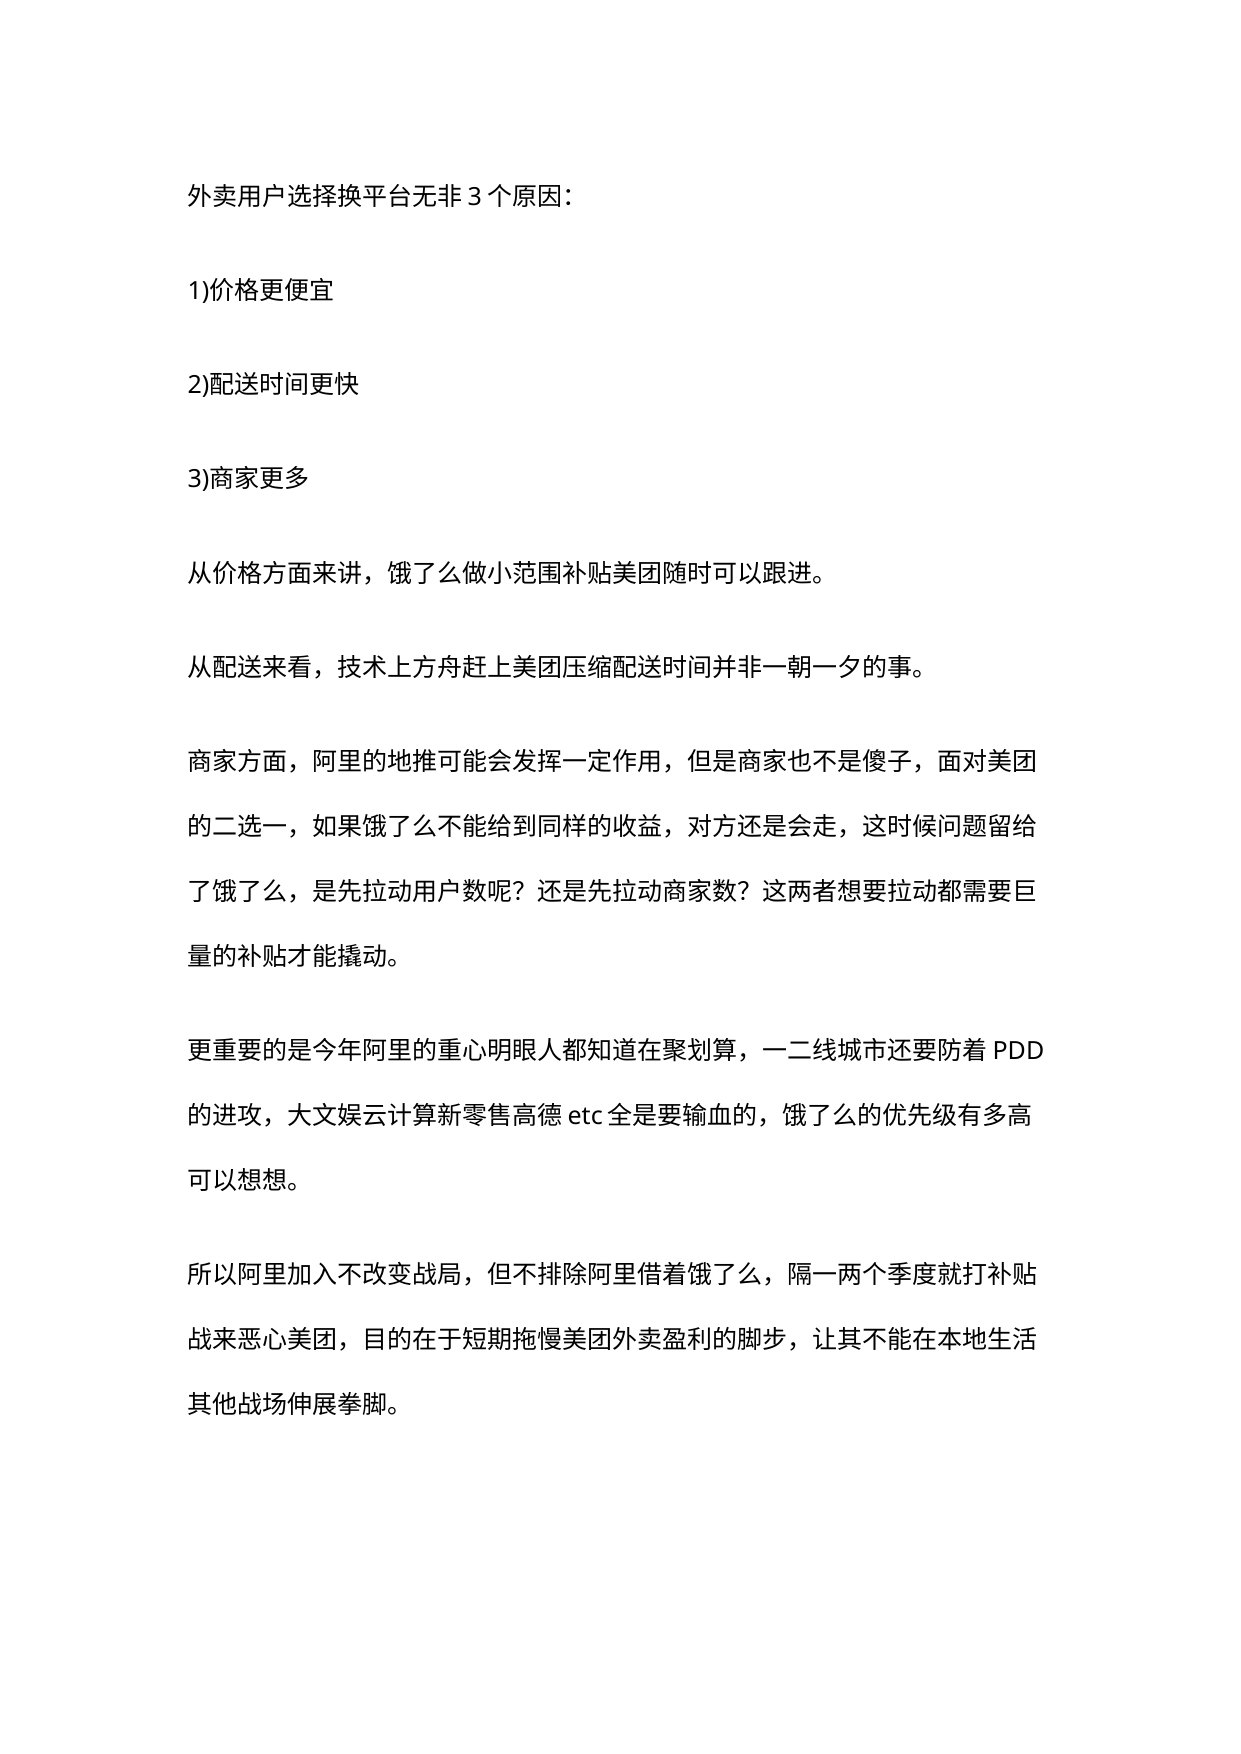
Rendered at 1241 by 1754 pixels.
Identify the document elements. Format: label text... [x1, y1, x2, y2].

text 从配送来看，技术上方舟赶上美团压缩配送时间并非一朝一夕的事。 [187, 633, 1053, 698]
text 2)配送时间更快 [187, 350, 1053, 415]
text 所以阿里加入不改变战局，但不排除阿里借着饿了么，隔一两个季度就打补贴战来恶心美团，目的在于短期拖慢美团外卖盈利的脚步，让其不能在本地生活其他战场伸展拳脚。 [187, 1240, 1053, 1435]
text 从价格方面来讲，饿了么做小范围补贴美团随时可以跟进。 [187, 539, 1053, 604]
text 1)价格更便宜 [187, 256, 1053, 321]
text 商家方面，阿里的地推可能会发挥一定作用，但是商家也不是傻子，面对美团的二选一，如果饿了么不能给到同样的收益，对方还是会走，这时候问题留给了饿了么，是先拉动用户数呢？还是先拉动商家数？这两者想要拉动都需要巨量的补贴才能撬动。 [187, 727, 1053, 987]
text 外卖用户选择换平台无非3个原因： [187, 162, 1053, 227]
text 更重要的是今年阿里的重心明眼人都知道在聚划算，一二线城市还要防着PDD的进攻，大文娱云计算新零售高德etc全是要输血的，饿了么的优先级有多高可以想想。 [187, 1016, 1053, 1211]
text 3)商家更多 [187, 444, 1053, 509]
